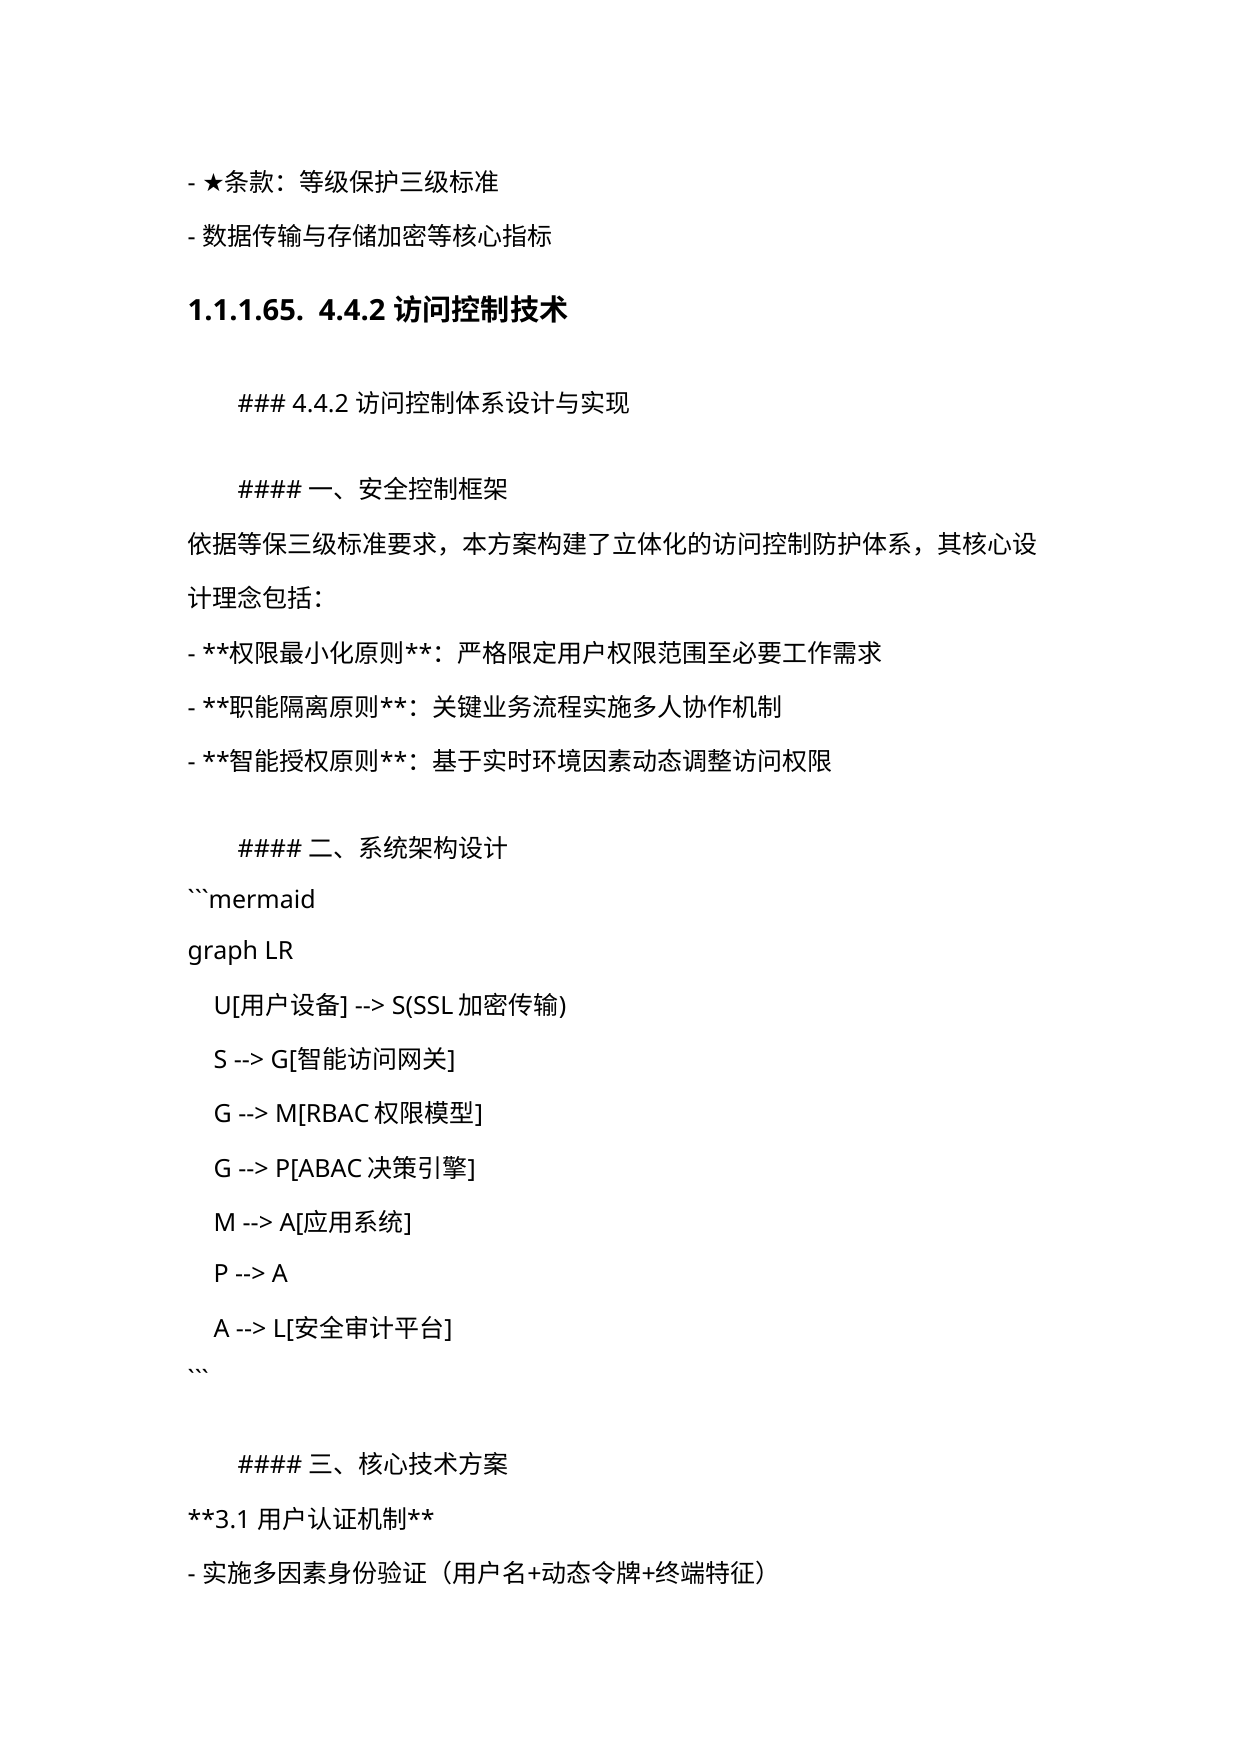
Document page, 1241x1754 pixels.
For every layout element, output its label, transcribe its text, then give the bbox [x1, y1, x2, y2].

text 4.4.2 访问控制技术 [187, 287, 1053, 329]
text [187, 162, 1053, 253]
text ### 4.4.2 访问控制体系设计与实现 [187, 383, 1053, 419]
text #### 二、系统架构设计 ```mermaid graph LR U[用户设备] --> S(SSL加密传输) S --> G[智能访问网关] G --> M[RBAC权限模型] G --> P[ABAC决策引擎] M --> A[应用系统] P --> A A --> L[安全审计平台] ``` [187, 829, 1053, 1395]
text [187, 1445, 1053, 1590]
text #### 一、安全控制框架 依据等保三级标准要求，本方案构建了立体化的访问控制防护体系，其核心设计理念包括： - **权限最小化原则**：严格限定用户权限范围至必要工作需求 - **职能隔离原则**：关键业务流程实施多人协作机制 - **智能授权原则**：基于实时环境因素动态调整访问权限 [187, 470, 1053, 778]
